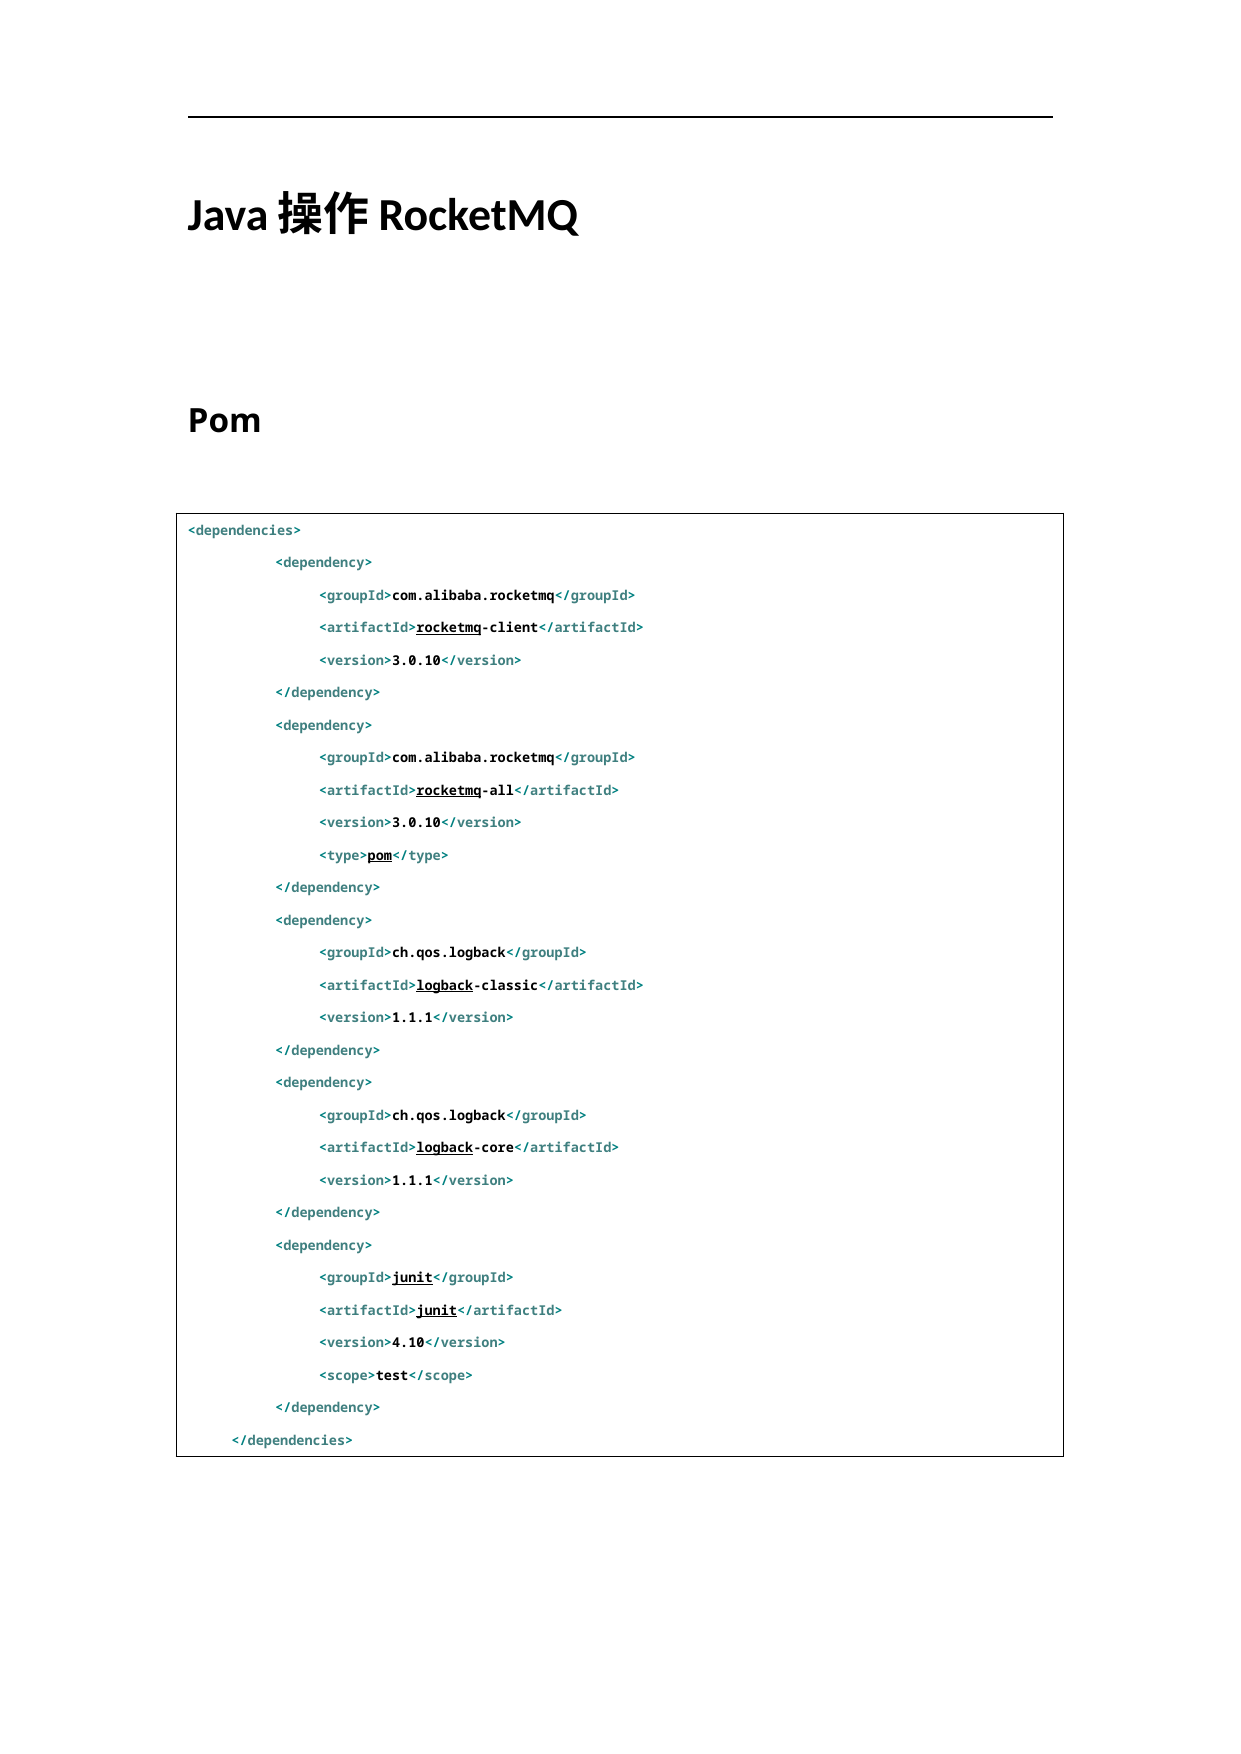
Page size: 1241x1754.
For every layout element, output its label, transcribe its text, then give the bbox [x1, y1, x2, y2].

table_header <dependencies> <dependency> <groupId>com.alibaba.rocketmq</groupId> <artifactId>rocketmq-client</artifactId> <version>3.0.10</version> </dependency> <dependency> <groupId>com.alibaba.rocketmq</groupId> <artifactId>rocketmq-all</artifactId> <version>3.0.10</version> <type>pom</type> </dependency> <dependency> <groupId>ch.qos.logback</groupId> <artifactId>logback-classic</artifactId> <version>1.1.1</version> </dependency> <dependency> <groupId>ch.qos.logback</groupId> <artifactId>logback-core</artifactId> <version>1.1.1</version> </dependency> <dependency> <groupId>junit</groupId> <artifactId>junit</artifactId> <version>4.10</version> <scope>test</scope> </dependency> </dependencies> [177, 514, 1063, 1456]
subtitle Pom [187, 387, 1053, 452]
subtitle Java操作RocketMQ [187, 162, 1053, 259]
